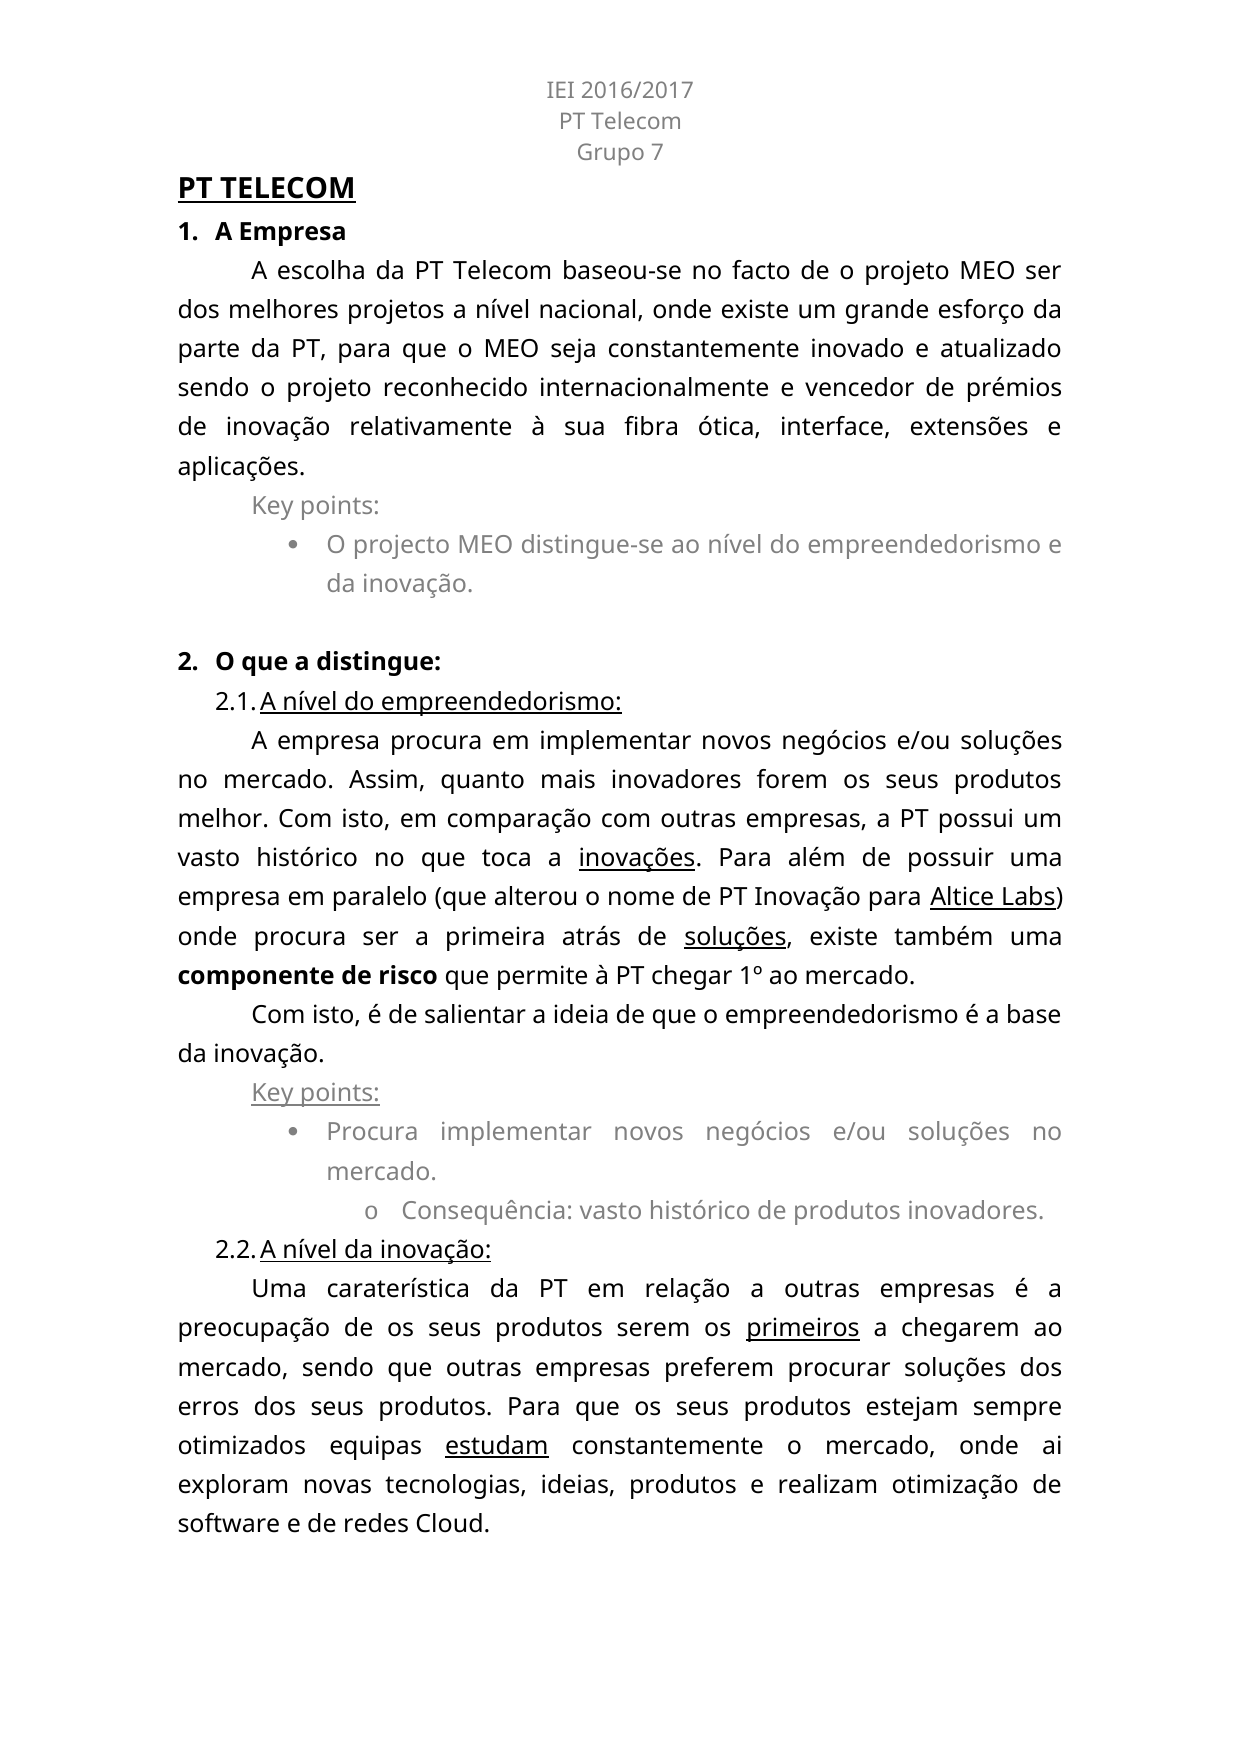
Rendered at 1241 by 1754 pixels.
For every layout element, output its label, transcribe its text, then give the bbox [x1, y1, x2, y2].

text PT TELECOM [177, 167, 1063, 207]
list O projecto MEO distingue-se ao nível do empreendedorismo e da inovação. [288, 526, 1063, 600]
list Consequência: vasto histórico de produtos inovadores. [363, 1192, 1063, 1227]
text Key points: [177, 1075, 1063, 1109]
list Procura implementar novos negócios e/ou soluções no mercado. [288, 1114, 1063, 1187]
text Com isto, é de salientar a ideia de que o empreendedorismo é a base da inovação. [177, 996, 1063, 1070]
text Key points: [177, 487, 1063, 521]
list A nível do empreendedorismo: [215, 683, 1063, 717]
list O que a distingue: [177, 644, 1063, 678]
list A nível da inovação: [215, 1232, 1063, 1266]
text A empresa procura em implementar novos negócios e/ou soluções no mercado. Assim, quanto mais inovadores forem os seus produtos melhor. Com isto, em comparação com outras empresas, a PT possui um vasto histórico no que toca a inovações. Para além de possuir uma empresa em paralelo (que alterou o nome de PT Inovação para Altice Labs) onde procura ser a primeira atrás de soluções, existe também uma componente de risco que permite à PT chegar 1º ao mercado. [177, 722, 1063, 991]
text A escolha da PT Telecom baseou-se no facto de o projeto MEO ser dos melhores projetos a nível nacional, onde existe um grande esforço da parte da PT, para que o MEO seja constantemente inovado e atualizado sendo o projeto reconhecido internacionalmente e vencedor de prémios de inovação relativamente à sua fibra ótica, interface, extensões e aplicações. [177, 252, 1063, 482]
text Uma caraterística da PT em relação a outras empresas é a preocupação de os seus produtos serem os primeiros a chegarem ao mercado, sendo que outras empresas preferem procurar soluções dos erros dos seus produtos. Para que os seus produtos estejam sempre otimizados equipas estudam constantemente o mercado, onde ai exploram novas tecnologias, ideias, produtos e realizam otimização de software e de redes Cloud. [177, 1271, 1063, 1540]
list A Empresa [177, 213, 1063, 247]
